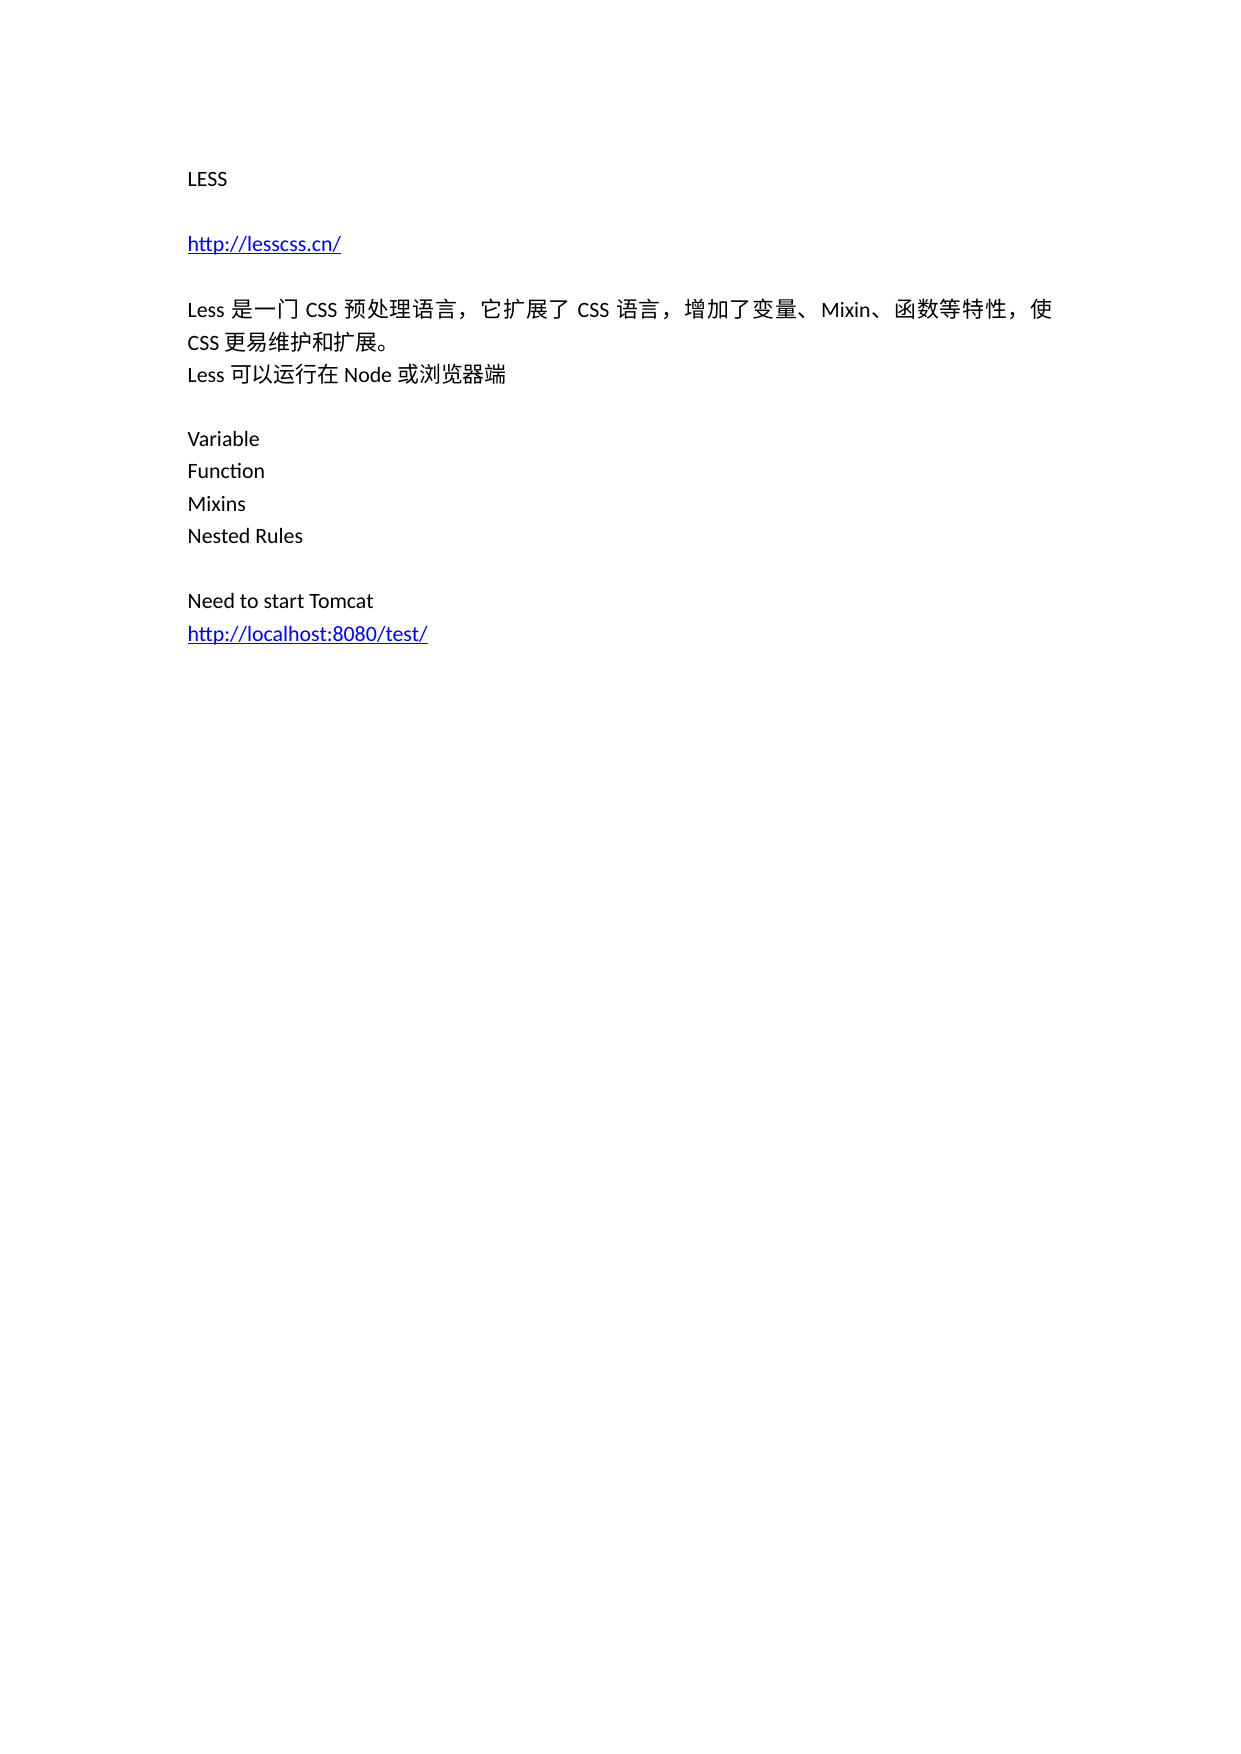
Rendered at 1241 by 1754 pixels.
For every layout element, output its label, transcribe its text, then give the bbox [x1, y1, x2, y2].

text http://lesscss.cn/ [187, 227, 1053, 259]
list Less 是一门 CSS 预处理语言，它扩展了 CSS 语言，增加了变量、Mixin、函数等特性，使 CSS 更易维护和扩展。 [187, 292, 1053, 357]
list Mixins [187, 487, 1053, 519]
list Less 可以运行在 Node 或浏览器端 [187, 357, 1053, 389]
text http://localhost:8080/test/ [187, 617, 1053, 649]
list Nested Rules [187, 519, 1053, 552]
list Function [187, 454, 1053, 487]
list Variable [187, 422, 1053, 454]
list LESS [187, 162, 1053, 194]
list Need to start Tomcat [187, 584, 1053, 617]
